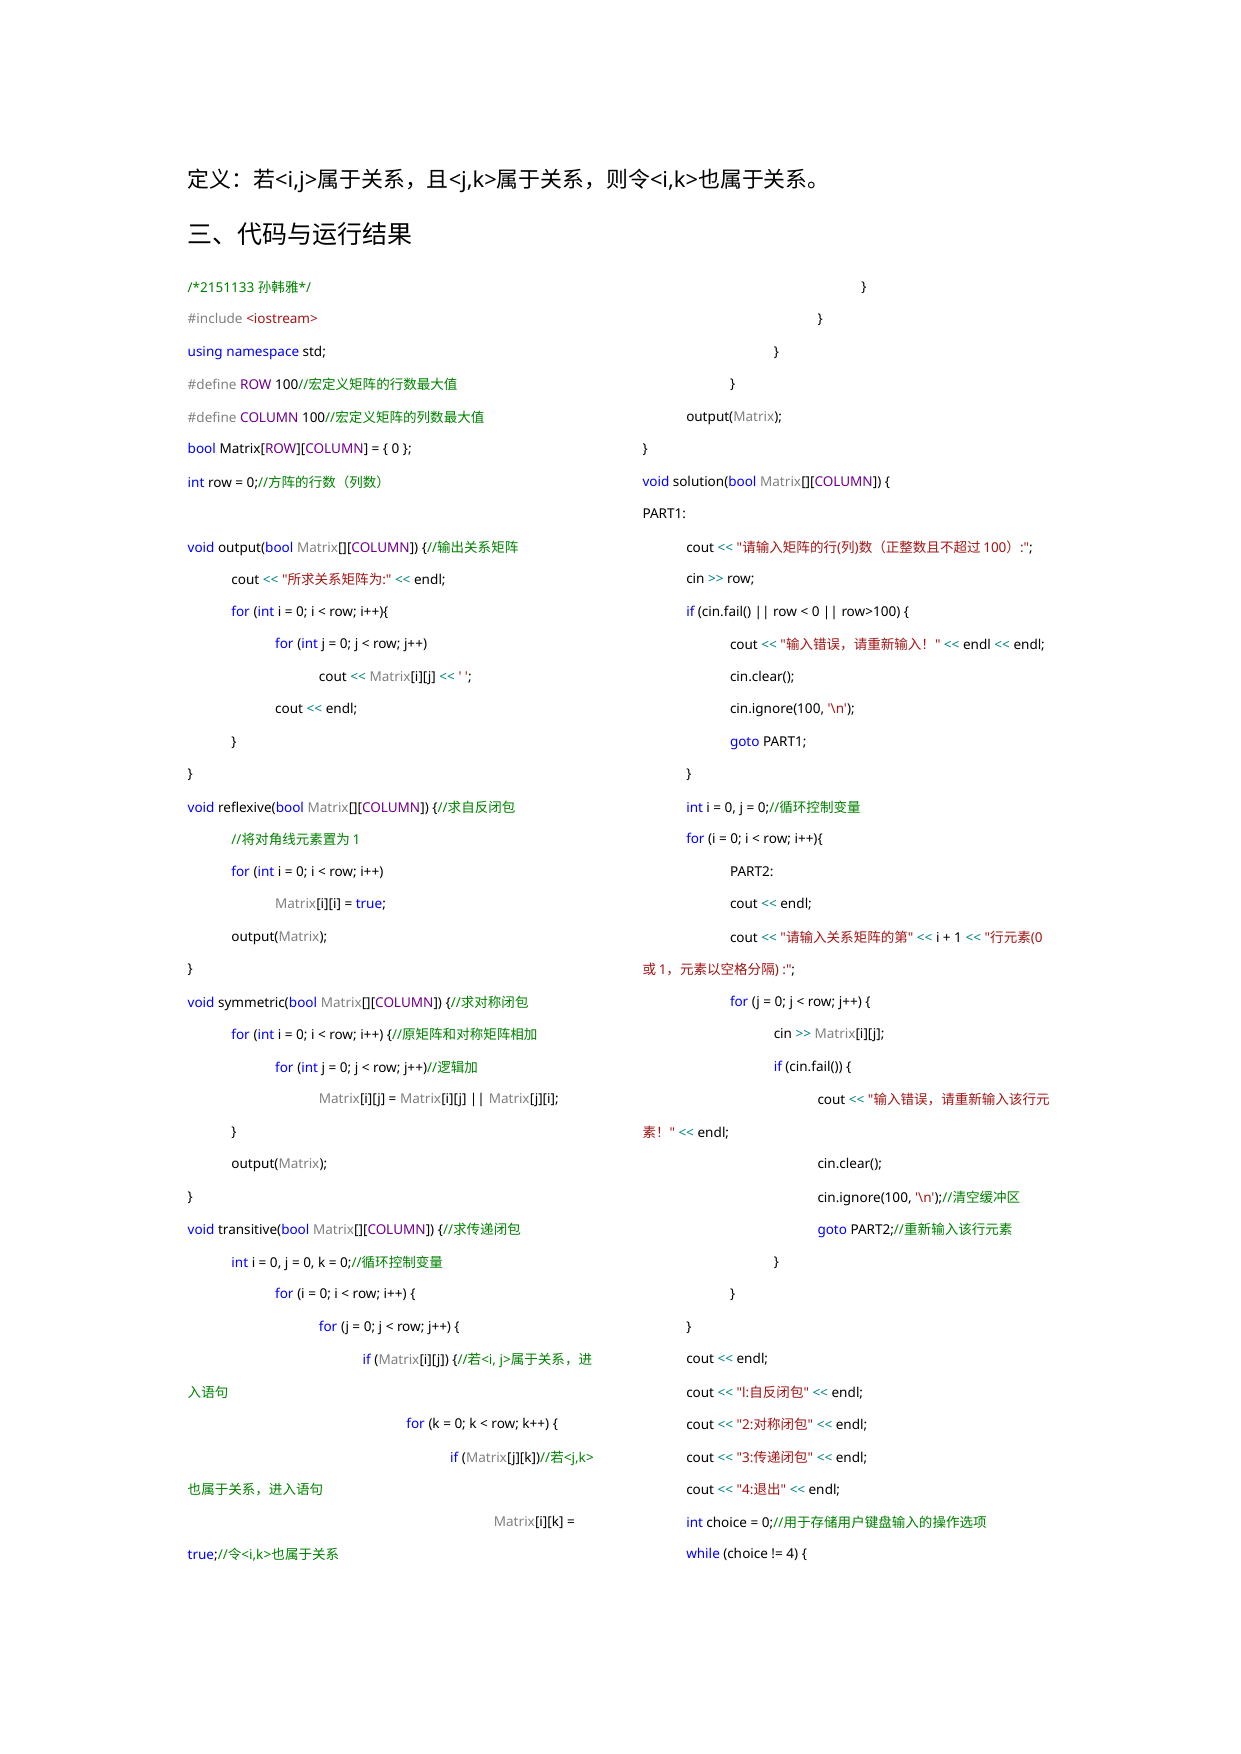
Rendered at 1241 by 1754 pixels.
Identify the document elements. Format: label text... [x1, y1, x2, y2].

text Matrix[i][j] = Matrix[i][j] || Matrix[j][i]; [187, 1082, 598, 1115]
text cout << "3:传递闭包" << endl; [642, 1440, 1053, 1472]
text cout << "4:退出" << endl; [642, 1472, 1053, 1505]
text cout << Matrix[i][j] << ' '; [187, 660, 598, 692]
text } [187, 1180, 598, 1212]
text for (int i = 0; i < row; i++) [187, 855, 598, 887]
text cout << "请输入矩阵的行(列)数（正整数且不超过100）:"; [642, 530, 1053, 562]
text void symmetric(bool Matrix[][COLUMN]) {//求对称闭包 [187, 985, 598, 1017]
text cin >> row; [642, 562, 1053, 595]
text cout << "输入错误，请重新输入该行元素！" << endl; [642, 1082, 1053, 1147]
text } [642, 270, 1053, 302]
text cout << endl; [642, 1342, 1053, 1375]
text for (k = 0; k < row; k++) { [187, 1407, 598, 1440]
text /*2151133 孙韩雅*/ [187, 270, 598, 302]
text int row = 0;//方阵的行数（列数） [187, 465, 598, 497]
text Matrix[i][k] = true;//令<i,k>也属于关系 [187, 1505, 598, 1570]
text PART1: [642, 497, 1053, 530]
text } [642, 335, 1053, 367]
text } [187, 1115, 598, 1147]
text cin.clear(); [642, 1147, 1053, 1180]
text } [187, 725, 598, 757]
text if (Matrix[i][j]) {//若<i, j>属于关系，进入语句 [187, 1342, 598, 1407]
text } [642, 757, 1053, 790]
text using namespace std; [187, 335, 598, 367]
text for (i = 0; i < row; i++) { [187, 1277, 598, 1310]
text cin.ignore(100, '\n'); [642, 692, 1053, 725]
text cout << endl; [187, 692, 598, 725]
text cout << "2:对称闭包" << endl; [642, 1407, 1053, 1440]
text } [642, 1310, 1053, 1342]
text cout << "所求关系矩阵为:" << endl; [187, 562, 598, 595]
text goto PART1; [642, 725, 1053, 757]
text //将对角线元素置为1 [187, 822, 598, 855]
text Matrix[i][i] = true; [187, 887, 598, 920]
text int choice = 0;//用于存储用户键盘输入的操作选项 [642, 1505, 1053, 1537]
text output(Matrix); [187, 1147, 598, 1180]
text 三、代码与运行结果 [187, 200, 1053, 265]
text bool Matrix[ROW][COLUMN] = { 0 }; [187, 432, 598, 465]
text } [187, 952, 598, 985]
text void transitive(bool Matrix[][COLUMN]) {//求传递闭包 [187, 1212, 598, 1245]
text #include <iostream> [187, 302, 598, 335]
text goto PART2;//重新输入该行元素 [642, 1212, 1053, 1245]
text output(Matrix); [642, 400, 1053, 432]
text cin.clear(); [642, 660, 1053, 692]
text } [187, 757, 598, 790]
text } [642, 302, 1053, 335]
text for (i = 0; i < row; i++){ [642, 822, 1053, 855]
text #define COLUMN 100//宏定义矩阵的列数最大值 [187, 400, 598, 432]
text for (j = 0; j < row; j++) { [187, 1310, 598, 1342]
text cin.ignore(100, '\n');//清空缓冲区 [642, 1180, 1053, 1212]
text int i = 0, j = 0, k = 0;//循环控制变量 [187, 1245, 598, 1277]
text for (int j = 0; j < row; j++) [187, 627, 598, 660]
text if (cin.fail() || row < 0 || row>100) { [642, 595, 1053, 627]
text for (int i = 0; i < row; i++) {//原矩阵和对称矩阵相加 [187, 1017, 598, 1050]
text void reflexive(bool Matrix[][COLUMN]) {//求自反闭包 [187, 790, 598, 822]
text cout << endl; [642, 887, 1053, 920]
text int i = 0, j = 0;//循环控制变量 [642, 790, 1053, 822]
text PART2: [642, 855, 1053, 887]
text output(Matrix); [187, 920, 598, 952]
text } [642, 1277, 1053, 1310]
text #define ROW 100//宏定义矩阵的行数最大值 [187, 367, 598, 400]
text cout << "请输入关系矩阵的第" << i + 1 << "行元素(0或1，元素以空格分隔) :"; [642, 920, 1053, 985]
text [187, 162, 1053, 194]
text if (cin.fail()) { [642, 1050, 1053, 1082]
text cin >> Matrix[i][j]; [642, 1017, 1053, 1050]
text if (Matrix[j][k])//若<j,k>也属于关系，进入语句 [187, 1440, 598, 1505]
text } [642, 1245, 1053, 1277]
text } [642, 432, 1053, 465]
text for (int j = 0; j < row; j++)//逻辑加 [187, 1050, 598, 1082]
text for (int i = 0; i < row; i++){ [187, 595, 598, 627]
text cout << "输入错误，请重新输入！" << endl << endl; [642, 627, 1053, 660]
text cout << "l:自反闭包" << endl; [642, 1375, 1053, 1407]
text } [642, 367, 1053, 400]
text void output(bool Matrix[][COLUMN]) {//输出关系矩阵 [187, 530, 598, 562]
text for (j = 0; j < row; j++) { [642, 985, 1053, 1017]
text void solution(bool Matrix[][COLUMN]) { [642, 465, 1053, 497]
text while (choice != 4) { [642, 1537, 1053, 1570]
